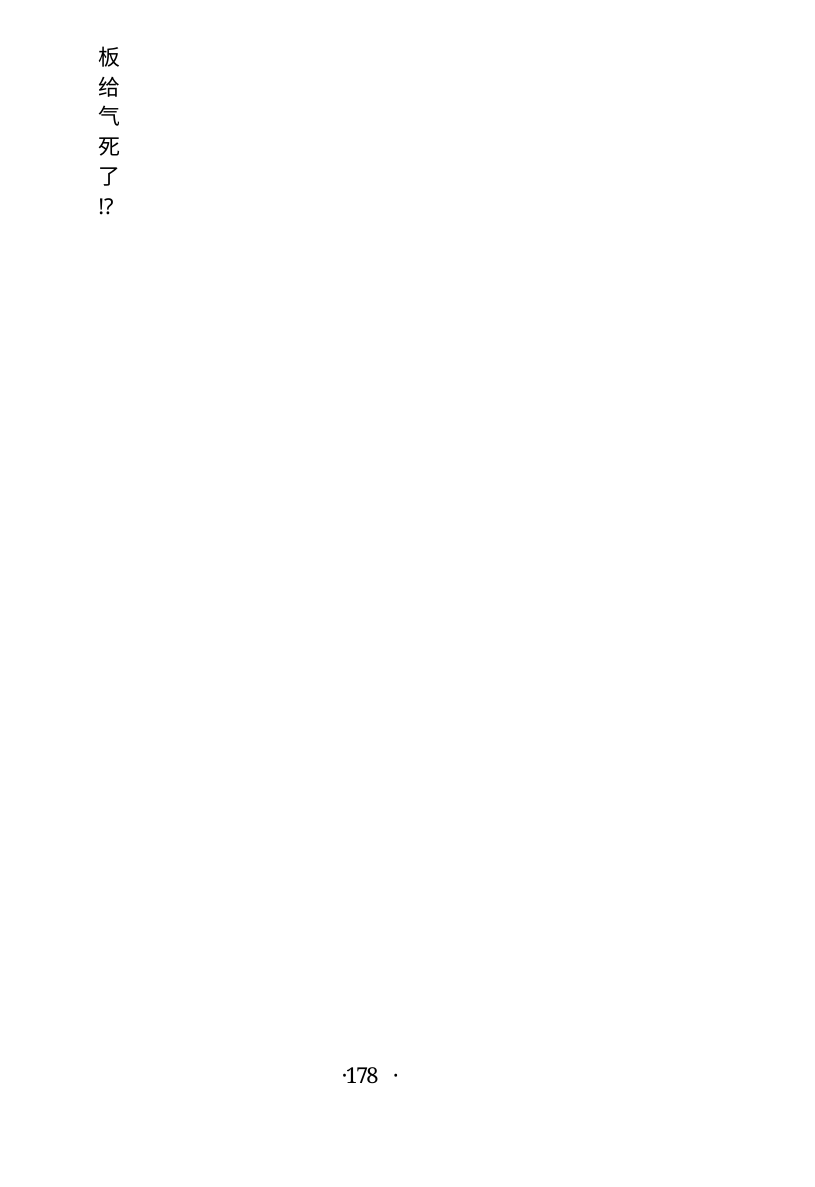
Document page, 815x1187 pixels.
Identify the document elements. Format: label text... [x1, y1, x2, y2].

text (明白过来，无限气愤地走近杨大爷)怎么,是你把老 板给气死了!? [98, 42, 130, 220]
